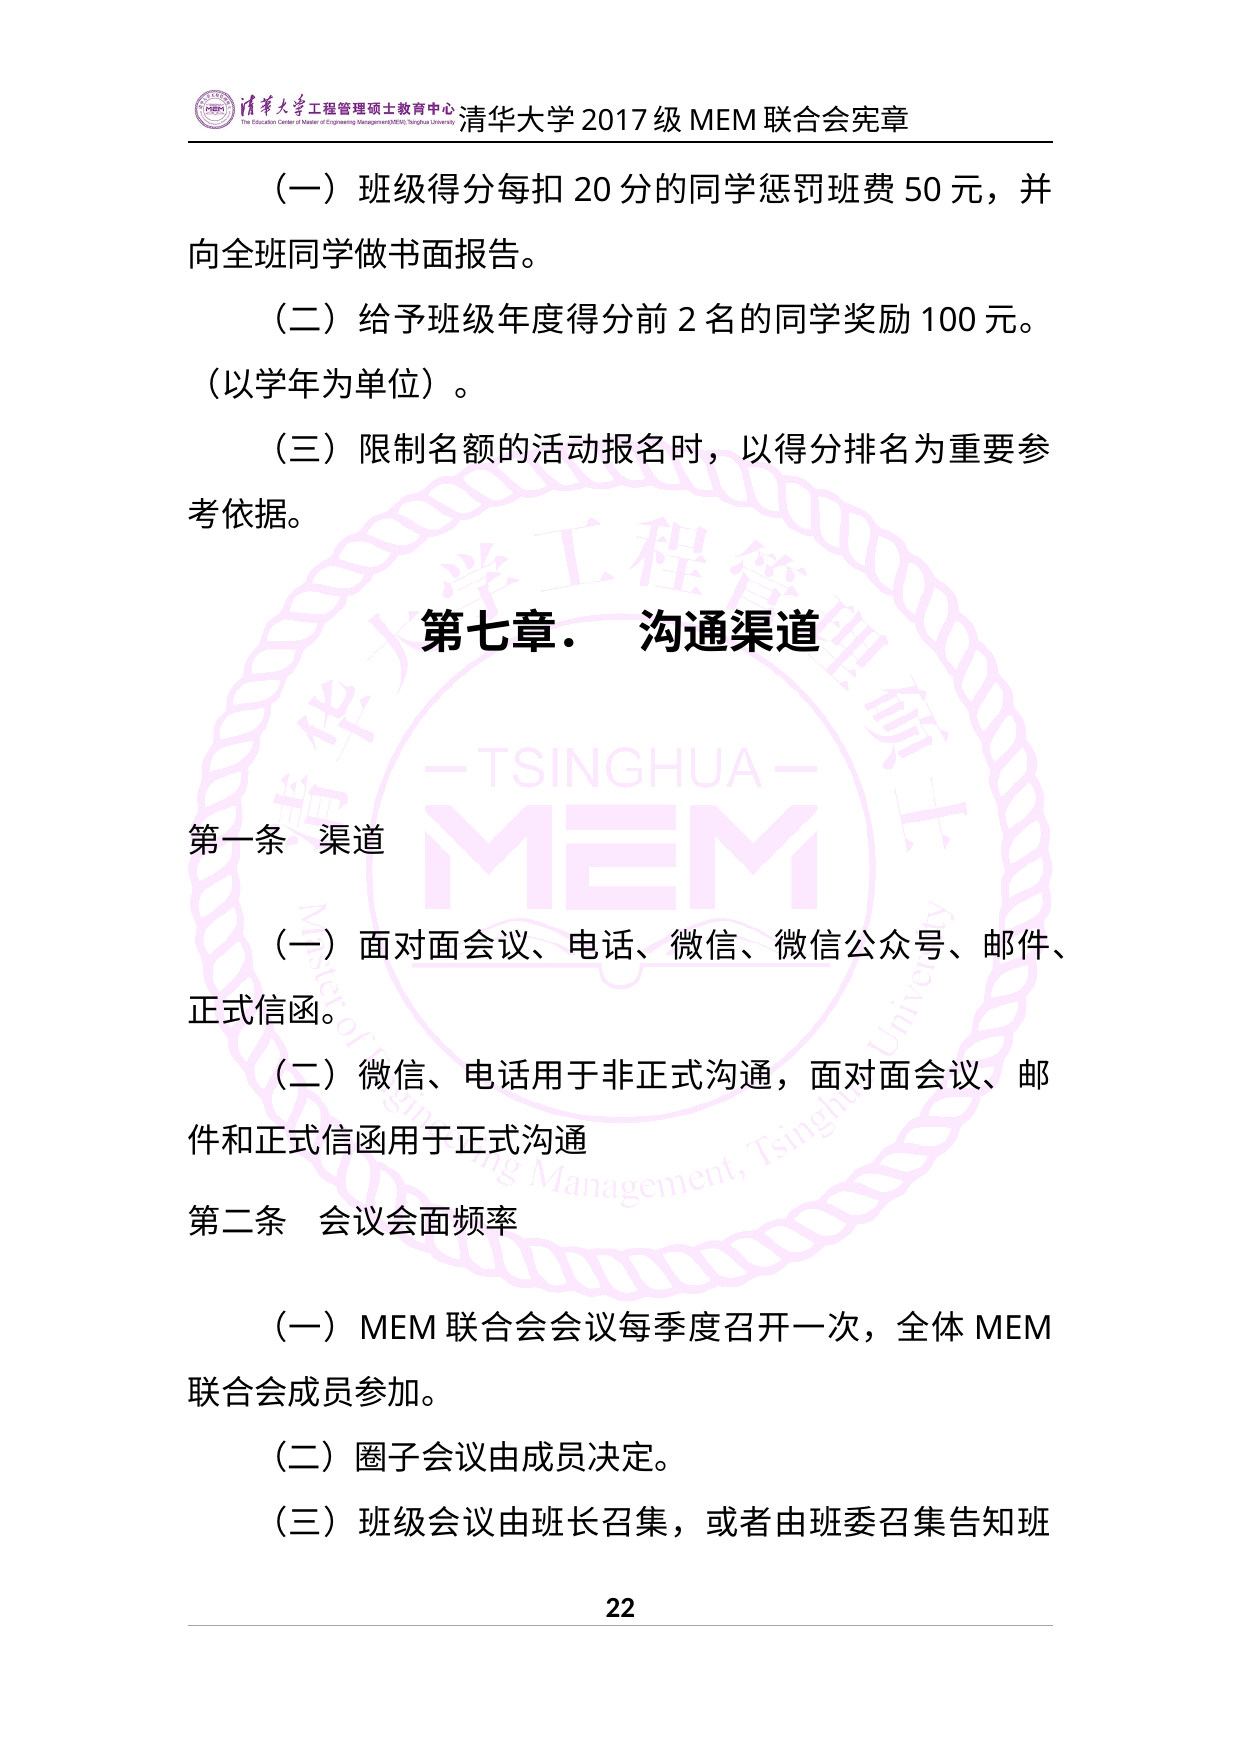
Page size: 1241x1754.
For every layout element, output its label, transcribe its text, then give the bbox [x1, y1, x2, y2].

text （二）圈子会议由成员决定。 [187, 1422, 1053, 1487]
list 渠道 [187, 805, 1053, 870]
text （三）限制名额的活动报名时，以得分排名为重要参考依据。 [187, 414, 1053, 544]
text （二）给予班级年度得分前2名的同学奖励100元。（以学年为单位）。 [187, 284, 1053, 414]
text （一）面对面会议、电话、微信、微信公众号、邮件、正式信函。 [187, 911, 1053, 1041]
text （一）MEM联合会会议每季度召开一次，全体MEM联合会成员参加。 [187, 1292, 1053, 1422]
text （一）班级得分每扣20分的同学惩罚班费50元，并向全班同学做书面报告。 [187, 154, 1053, 284]
subtitle 沟通渠道 [187, 580, 1053, 677]
text （二）微信、电话用于非正式沟通，面对面会议、邮件和正式信函用于正式沟通 [187, 1041, 1053, 1171]
list 会议会面频率 [187, 1187, 1053, 1252]
picture [187, 88, 459, 131]
text （三）班级会议由班长召集，或者由班委召集告知班主任。 [187, 1487, 1053, 1552]
